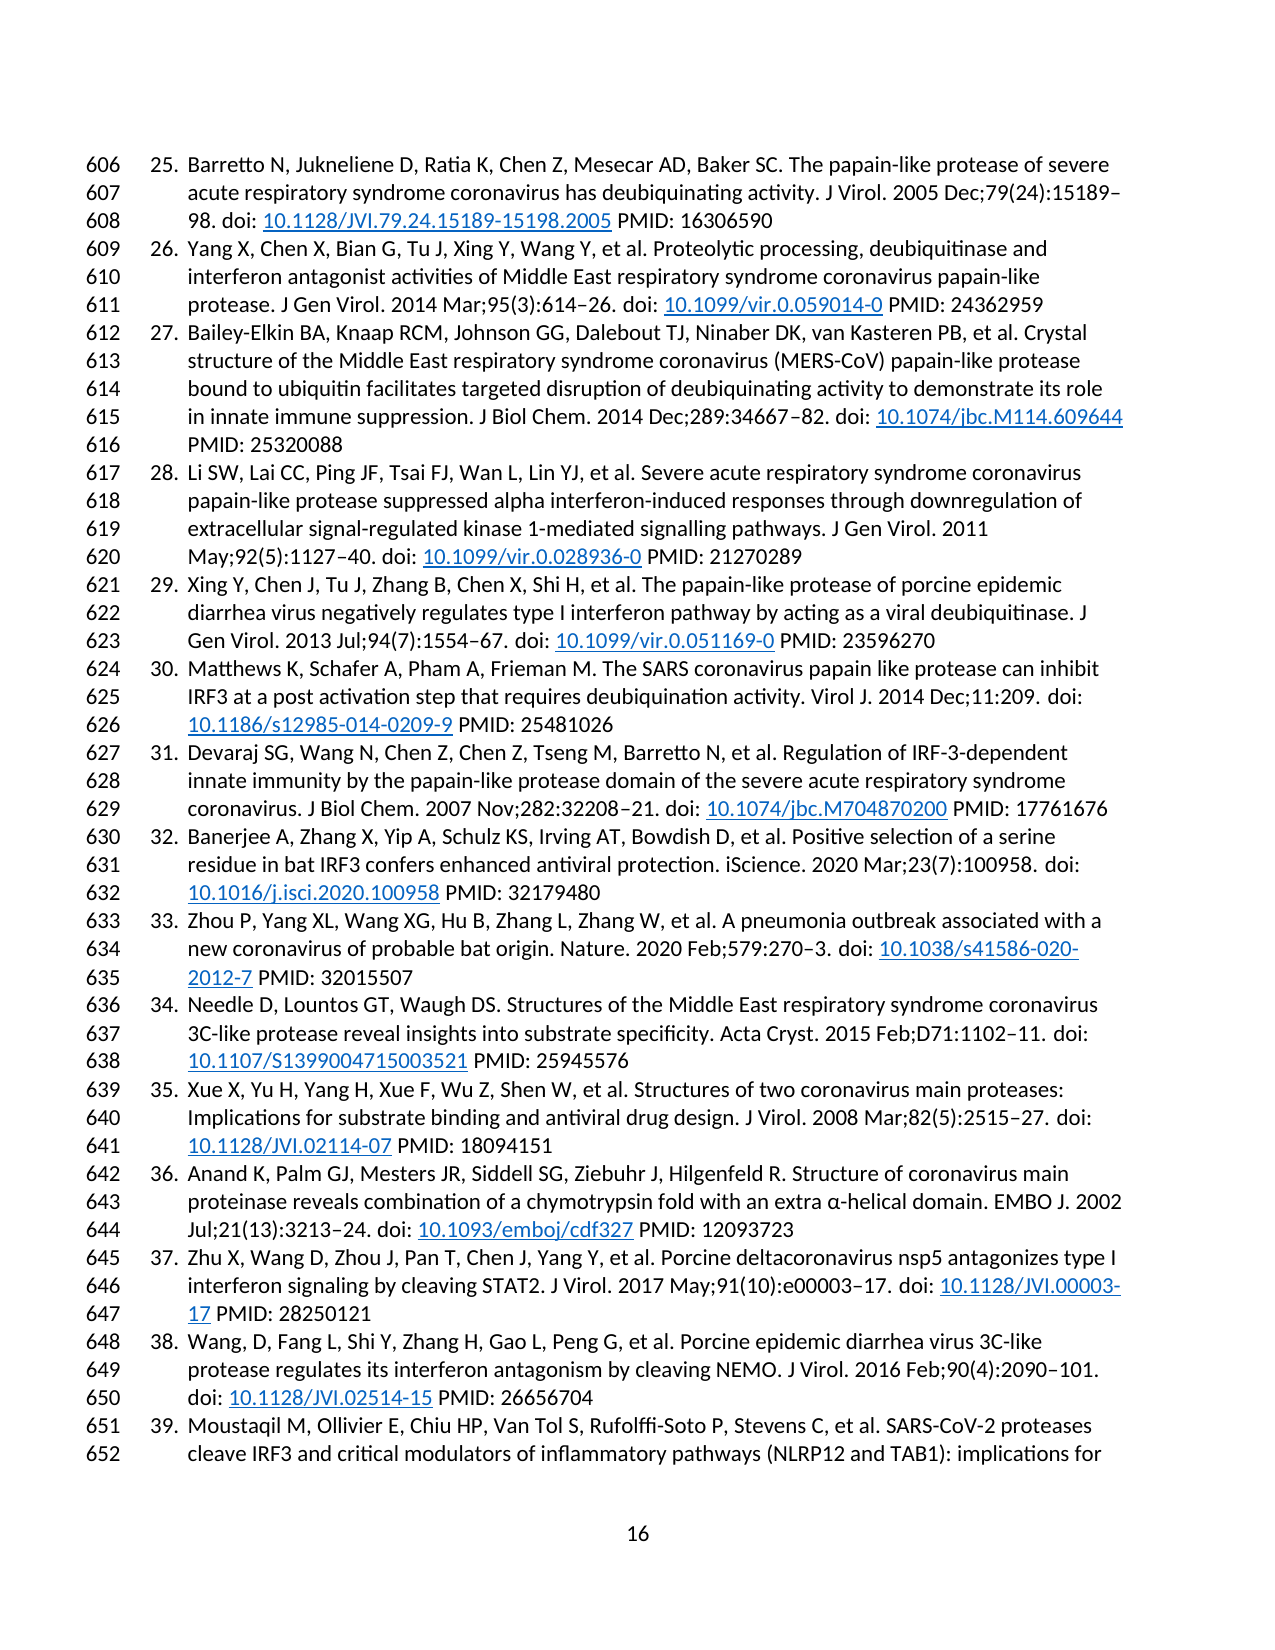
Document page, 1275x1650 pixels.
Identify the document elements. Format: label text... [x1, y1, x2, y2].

list Zhu X, Wang D, Zhou J, Pan T, Chen J, Yang Y, et al. Porcine deltacoronavirus nsp5 antagonizes type I interferon signaling by cleaving STAT2. J Virol. 2017 May;91(10):e00003–17. doi: 10.1128/JVI.00003-17 PMID: 28250121 [150, 1243, 1125, 1327]
list Xing Y, Chen J, Tu J, Zhang B, Chen X, Shi H, et al. The papain-like protease of porcine epidemic diarrhea virus negatively regulates type I interferon pathway by acting as a viral deubiquitinase. J Gen Virol. 2013 Jul;94(7):1554–67. doi: 10.1099/vir.0.051169-0 PMID: 23596270 [150, 570, 1125, 654]
list Yang X, Chen X, Bian G, Tu J, Xing Y, Wang Y, et al. Proteolytic processing, deubiquitinase and interferon antagonist activities of Middle East respiratory syndrome coronavirus papain-like protease. J Gen Virol. 2014 Mar;95(3):614–26. doi: 10.1099/vir.0.059014-0 PMID: 24362959 [150, 234, 1125, 318]
list Wang, D, Fang L, Shi Y, Zhang H, Gao L, Peng G, et al. Porcine epidemic diarrhea virus 3C-like protease regulates its interferon antagonism by cleaving NEMO. J Virol. 2016 Feb;90(4):2090–101. doi: 10.1128/JVI.02514-15 PMID: 26656704 [150, 1327, 1125, 1411]
list Bailey-Elkin BA, Knaap RCM, Johnson GG, Dalebout TJ, Ninaber DK, van Kasteren PB, et al. Crystal structure of the Middle East respiratory syndrome coronavirus (MERS-CoV) papain-like protease bound to ubiquitin facilitates targeted disruption of deubiquinating activity to demonstrate its role in innate immune suppression. J Biol Chem. 2014 Dec;289:34667–82. doi: 10.1074/jbc.M114.609644 PMID: 25320088 [150, 318, 1125, 458]
list Xue X, Yu H, Yang H, Xue F, Wu Z, Shen W, et al. Structures of two coronavirus main proteases: Implications for substrate binding and antiviral drug design. J Virol. 2008 Mar;82(5):2515–27. doi: 10.1128/JVI.02114-07 PMID: 18094151 [150, 1075, 1125, 1159]
list Li SW, Lai CC, Ping JF, Tsai FJ, Wan L, Lin YJ, et al. Severe acute respiratory syndrome coronavirus papain-like protease suppressed alpha interferon-induced responses through downregulation of extracellular signal-regulated kinase 1-mediated signalling pathways. J Gen Virol. 2011 May;92(5):1127–40. doi: 10.1099/vir.0.028936-0 PMID: 21270289 [150, 458, 1125, 570]
list Banerjee A, Zhang X, Yip A, Schulz KS, Irving AT, Bowdish D, et al. Positive selection of a serine residue in bat IRF3 confers enhanced antiviral protection. iScience. 2020 Mar;23(7):100958. doi: 10.1016/j.isci.2020.100958 PMID: 32179480 [150, 822, 1125, 907]
list Needle D, Lountos GT, Waugh DS. Structures of the Middle East respiratory syndrome coronavirus 3C-like protease reveal insights into substrate specificity. Acta Cryst. 2015 Feb;D71:1102–11. doi: 10.1107/S1399004715003521 PMID: 25945576 [150, 991, 1125, 1075]
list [150, 1411, 1125, 1467]
list Matthews K, Schafer A, Pham A, Frieman M. The SARS coronavirus papain like protease can inhibit IRF3 at a post activation step that requires deubiquination activity. Virol J. 2014 Dec;11:209. doi: 10.1186/s12985-014-0209-9 PMID: 25481026 [150, 654, 1125, 738]
list Barretto N, Jukneliene D, Ratia K, Chen Z, Mesecar AD, Baker SC. The papain-like protease of severe acute respiratory syndrome coronavirus has deubiquinating activity. J Virol. 2005 Dec;79(24):15189–98. doi: 10.1128/JVI.79.24.15189-15198.2005 PMID: 16306590 [150, 150, 1125, 234]
list Zhou P, Yang XL, Wang XG, Hu B, Zhang L, Zhang W, et al. A pneumonia outbreak associated with a new coronavirus of probable bat origin. Nature. 2020 Feb;579:270–3. doi: 10.1038/s41586-020-2012-7 PMID: 32015507 [150, 907, 1125, 991]
list Devaraj SG, Wang N, Chen Z, Chen Z, Tseng M, Barretto N, et al. Regulation of IRF-3-dependent innate immunity by the papain-like protease domain of the severe acute respiratory syndrome coronavirus. J Biol Chem. 2007 Nov;282:32208–21. doi: 10.1074/jbc.M704870200 PMID: 17761676 [150, 738, 1125, 822]
list Anand K, Palm GJ, Mesters JR, Siddell SG, Ziebuhr J, Hilgenfeld R. Structure of coronavirus main proteinase reveals combination of a chymotrypsin fold with an extra α-helical domain. EMBO J. 2002 Jul;21(13):3213–24. doi: 10.1093/emboj/cdf327 PMID: 12093723 [150, 1159, 1125, 1243]
